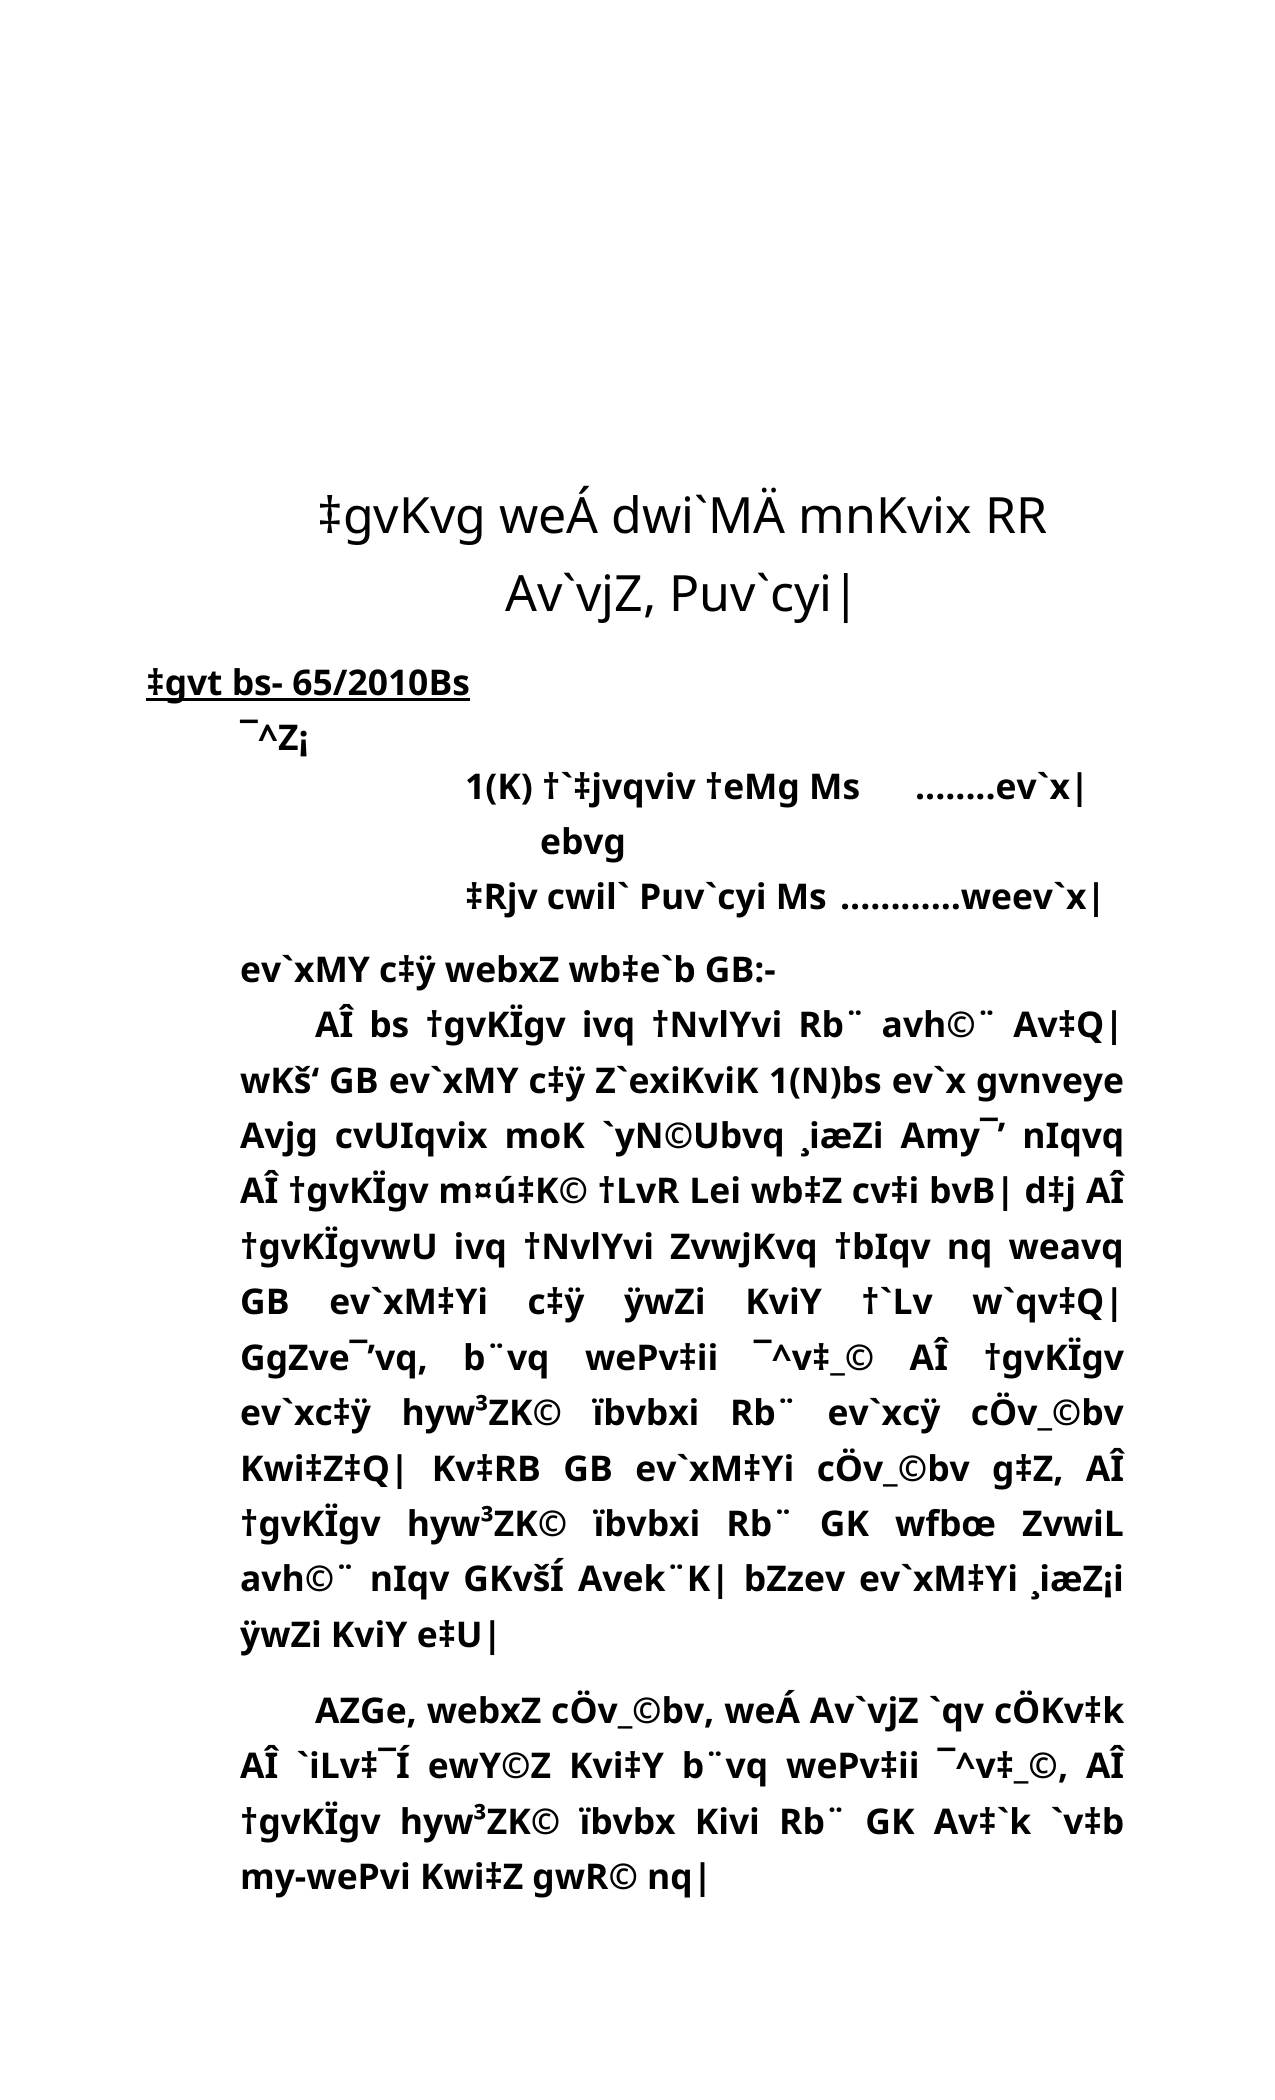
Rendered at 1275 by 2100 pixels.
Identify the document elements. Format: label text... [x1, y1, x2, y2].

text 1(K) †`‡jvqviv †eMg Ms ........ev`x| [465, 761, 1125, 809]
text ‡gvKvg weÁ dwi`MÄ mnKvix RR Av`vjZ, Puv`cyi| [240, 480, 1125, 626]
text ¯^Z¡ [240, 713, 1125, 761]
text ev`xMY c‡ÿ webxZ wb‡e`b GB:- [240, 944, 1125, 992]
text AZGe, webxZ cÖv_©bv, weÁ Av`vjZ `qv cÖKv‡k AÎ `iLv‡¯Í ewY©Z Kvi‡Y b¨vq wePv‡ii ¯^v‡_©, AÎ †gvKÏgv hyw³ZK© ïbvbx Kivi Rb¨ GK Av‡`k `v‡b my-wePvi Kwi‡Z gwR© nq| [240, 1686, 1125, 1900]
text ebvg [465, 817, 1125, 865]
text ‡gvt bs- 65/2010Bs [146, 657, 1125, 706]
text ‡Rjv cwil` Puv`cyi Ms ............weev`x| [465, 872, 1125, 920]
text AÎ bs †gvKÏgv ivq †NvlYvi Rb¨ avh©¨ Av‡Q| wKš‘ GB ev`xMY c‡ÿ Z`exiKviK 1(N)bs ev`x gvnveye Avjg cvUIqvix moK `yN©Ubvq ¸iæZi Amy¯’ nIqvq AÎ †gvKÏgv m¤ú‡K© †LvR Lei wb‡Z cv‡i bvB| d‡j AÎ †gvKÏgvwU ivq †NvlYvi ZvwjKvq †bIqv nq weavq GB ev`xM‡Yi c‡ÿ ÿwZi KviY †`Lv w`qv‡Q| GgZve¯’vq, b¨vq wePv‡ii ¯^v‡_© AÎ †gvKÏgv ev`xc‡ÿ hyw³ZK© ïbvbxi Rb¨ ev`xcÿ cÖv_©bv Kwi‡Z‡Q| Kv‡RB GB ev`xM‡Yi cÖv_©bv g‡Z, AÎ †gvKÏgv hyw³ZK© ïbvbxi Rb¨ GK wfbœ ZvwiL avh©¨ nIqv GKvšÍ Avek¨K| bZzev ev`xM‡Yi ¸iæZ¡i ÿwZi KviY e‡U| [240, 1000, 1125, 1657]
